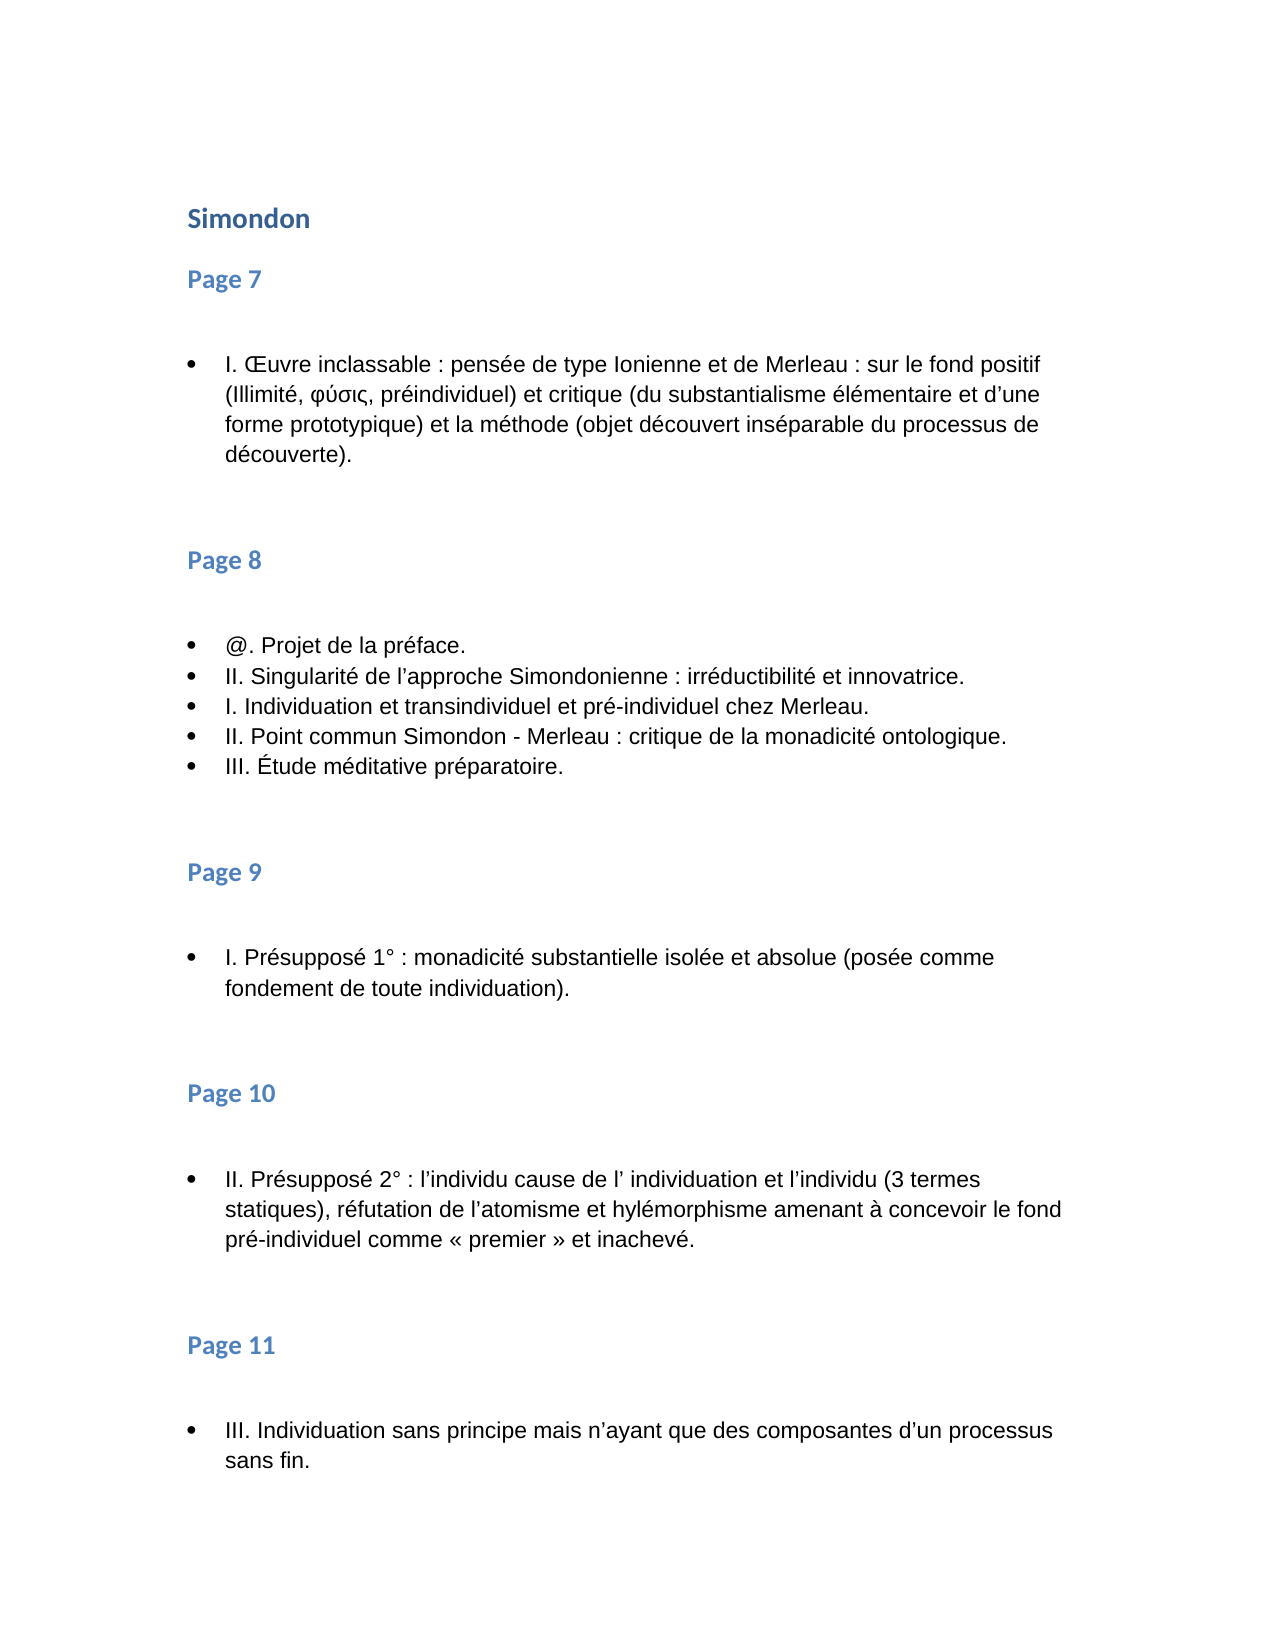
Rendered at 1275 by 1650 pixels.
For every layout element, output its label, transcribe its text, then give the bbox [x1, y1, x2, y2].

subtitle Page 11 [187, 1328, 1087, 1361]
list III. Étude méditative préparatoire. [187, 753, 1087, 779]
subtitle Page 7 [187, 262, 1087, 295]
list II. Singularité de l’approche Simondonienne : irréductibilité et innovatrice. [187, 663, 1087, 689]
list II. Point commun Simondon - Merleau : critique de la monadicité ontologique. [187, 723, 1087, 749]
subtitle Page 9 [187, 855, 1087, 888]
list III. Individuation sans principe mais n’ayant que des composantes d’un processus sans fin. [187, 1417, 1087, 1473]
list @. Projet de la préface. [187, 632, 1087, 659]
list I. Individuation et transindividuel et pré-individuel chez Merleau. [187, 693, 1087, 719]
list I. Présupposé 1° : monadicité substantielle isolée et absolue (posée comme fondement de toute individuation). [187, 944, 1087, 1001]
list II. Présupposé 2° : l’individu cause de l’ individuation et l’individu (3 termes statiques), réfutation de l’atomisme et hylémorphisme amenant à concevoir le fond pré-individuel comme « premier » et inachevé. [187, 1166, 1087, 1252]
subtitle Page 8 [187, 543, 1087, 576]
subtitle Page 10 [187, 1077, 1087, 1109]
subtitle Simondon [187, 200, 1087, 236]
list I. Œuvre inclassable : pensée de type Ionienne et de Merleau : sur le fond positif (Illimité, φύσις, préindividuel) et critique (du substantialisme élémentaire et d’une forme prototypique) et la méthode (objet découvert inséparable du processus de découverte). [187, 351, 1087, 468]
